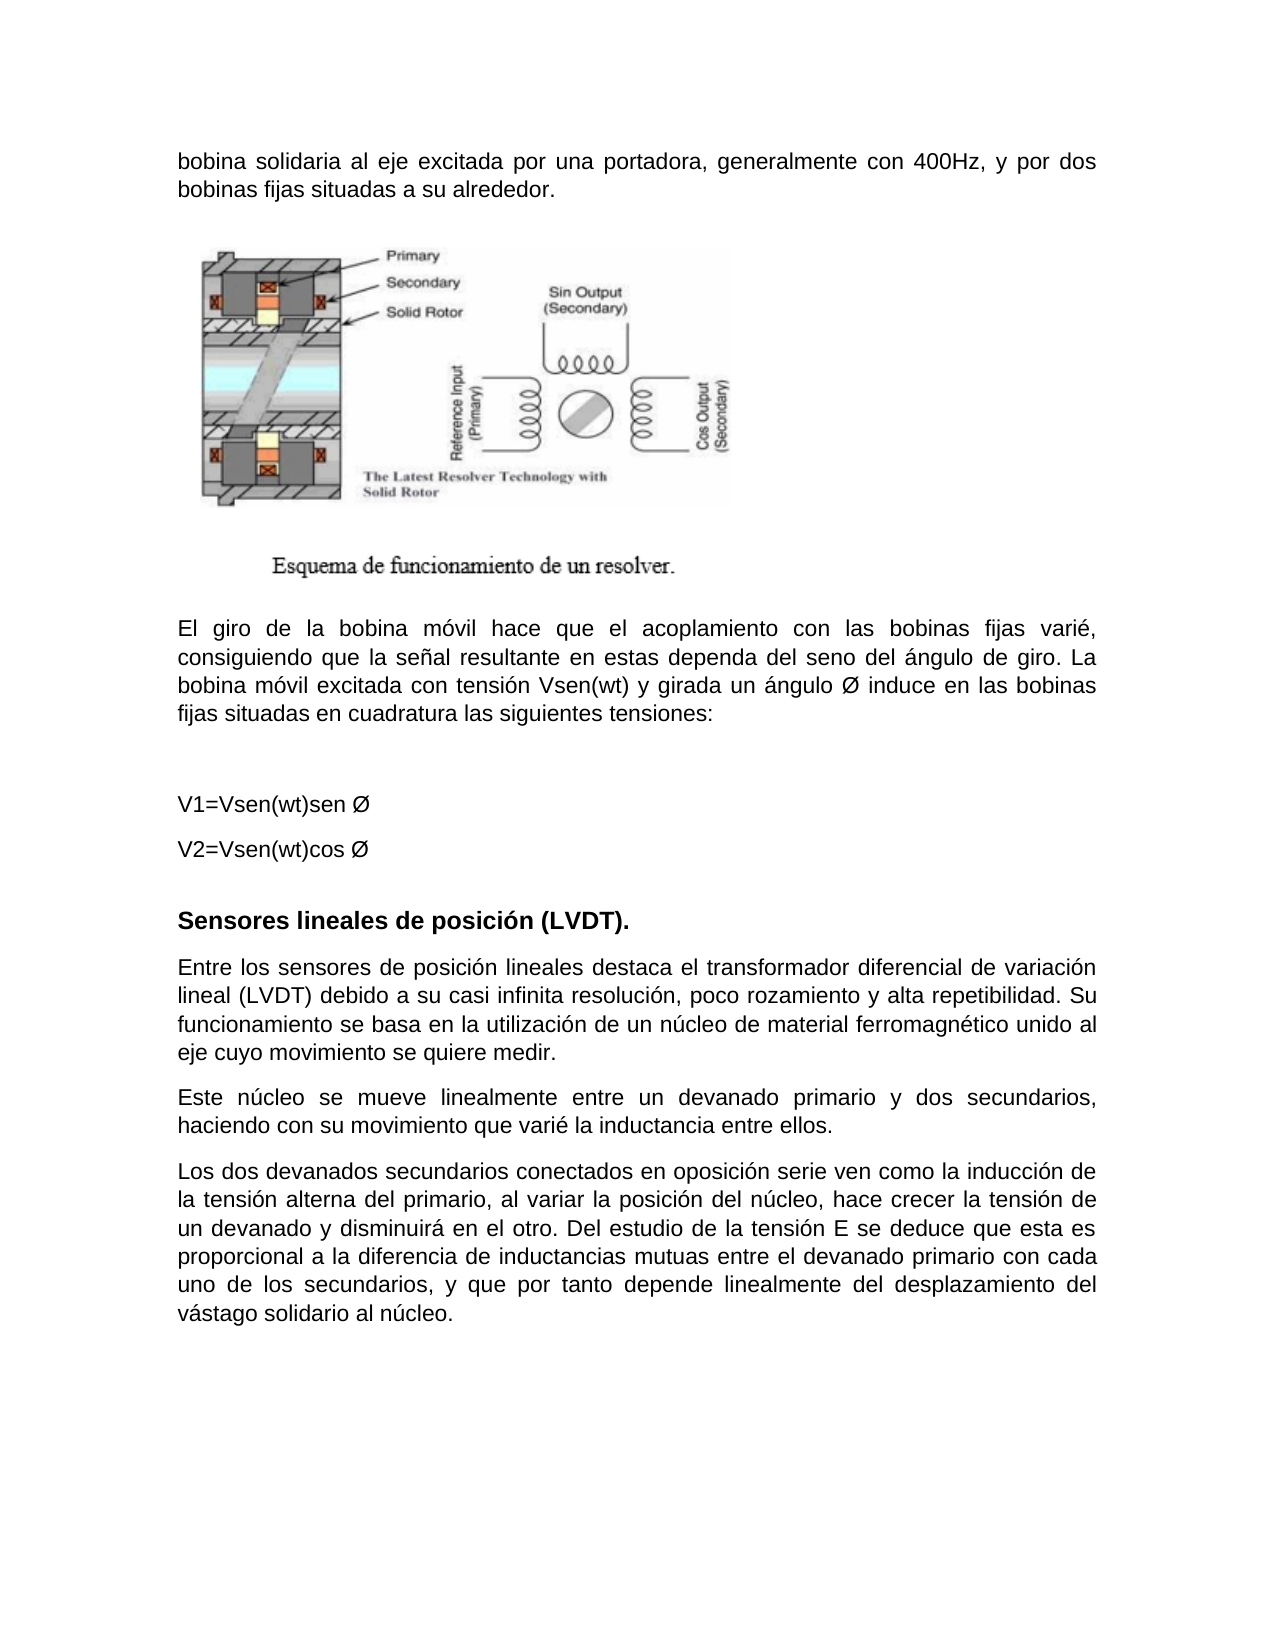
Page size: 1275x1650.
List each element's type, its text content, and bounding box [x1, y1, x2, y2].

text V2=Vsen(wt)cos Ø [177, 836, 1098, 862]
text El giro de la bobina móvil hace que el acoplamiento con las bobinas fijas varié, consiguiendo que la señal resultante en estas dependa del seno del ángulo de giro. La bobina móvil excitada con tensión Vsen(wt) y girada un ángulo Ø induce en las bobinas fijas situadas en cuadratura las siguientes tensiones: [177, 615, 1098, 727]
text V1=Vsen(wt)sen Ø [177, 791, 1098, 817]
picture [177, 221, 745, 597]
text Entre los sensores de posición lineales destaca el transformador diferencial de variación lineal (LVDT) debido a su casi infinita resolución, poco rozamiento y alta repetibilidad. Su funcionamiento se basa en la utilización de un núcleo de material ferromagnético unido al eje cuyo movimiento se quiere medir. [177, 954, 1098, 1065]
text Este núcleo se mueve linealmente entre un devanado primario y dos secundarios, haciendo con su movimiento que varié la inductancia entre ellos. [177, 1084, 1098, 1139]
text Los dos devanados secundarios conectados en oposición serie ven como la inducción de la tensión alterna del primario, al variar la posición del núcleo, hace crecer la tensión de un devanado y disminuirá en el otro. Del estudio de la tensión E se deduce que esta es proporcional a la diferencia de inductancias mutuas entre el devanado primario con cada uno de los secundarios, y que por tanto depende linealmente del desplazamiento del vástago solidario al núcleo. [177, 1158, 1098, 1326]
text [177, 148, 1098, 202]
text Sensores lineales de posición (LVDT). [177, 906, 1098, 935]
